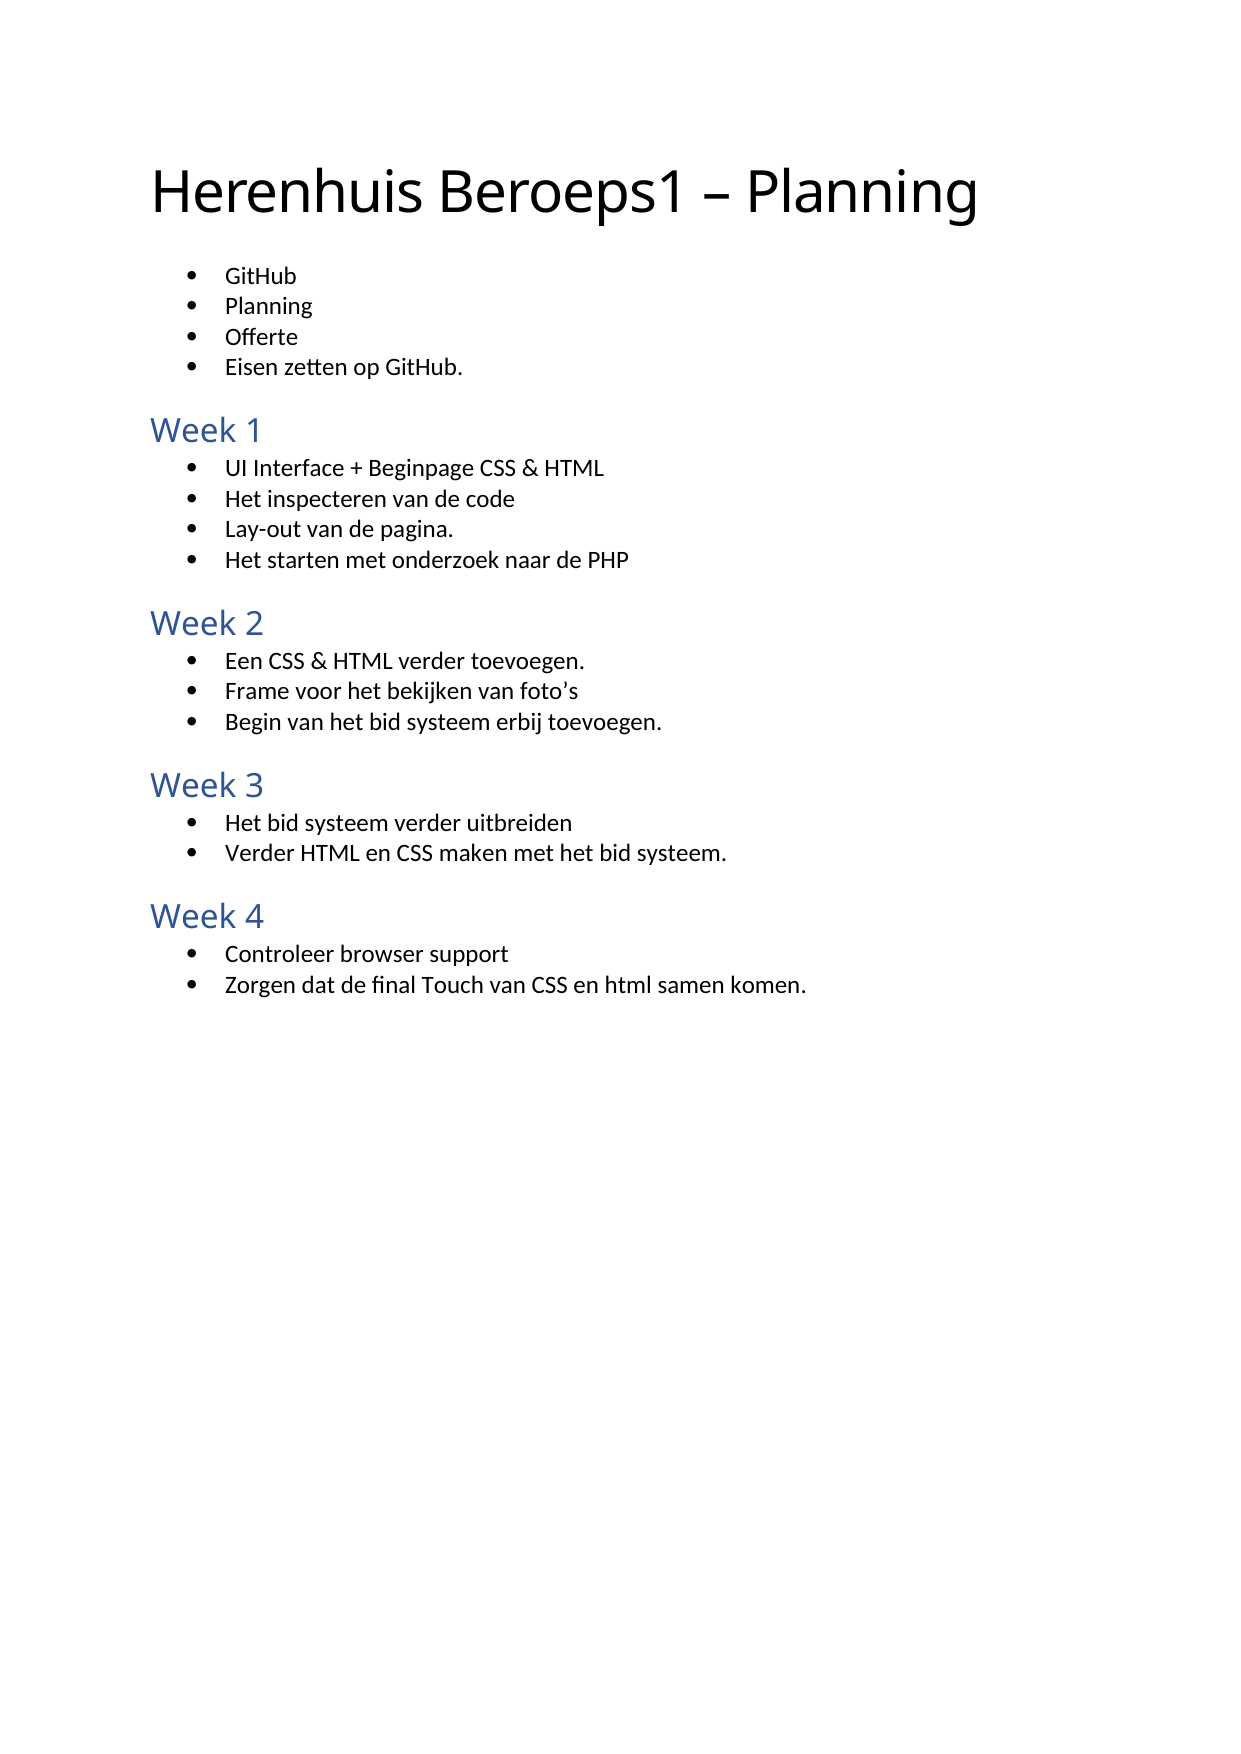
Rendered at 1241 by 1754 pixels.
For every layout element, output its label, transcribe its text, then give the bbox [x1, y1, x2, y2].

list Eisen zetten op GitHub. [187, 352, 1090, 382]
list Controleer browser support [187, 938, 1090, 969]
list Lay-out van de pagina. [187, 513, 1090, 544]
subtitle Week 2 [150, 599, 1090, 645]
list Verder HTML en CSS maken met het bid systeem. [187, 837, 1090, 868]
list GitHub [187, 260, 1090, 291]
list Het bid systeem verder uitbreiden [187, 807, 1090, 837]
subtitle Week 4 [150, 893, 1090, 938]
title Herenhuis Beroeps1 – Planning [150, 150, 1090, 229]
list UI Interface + Beginpage CSS & HTML [187, 452, 1090, 483]
list Frame voor het bekijken van foto’s [187, 676, 1090, 706]
list Het starten met onderzoek naar de PHP [187, 544, 1090, 574]
list Het inspecteren van de code [187, 483, 1090, 513]
list Zorgen dat de final Touch van CSS en html samen komen. [187, 969, 1090, 999]
list Een CSS & HTML verder toevoegen. [187, 645, 1090, 676]
subtitle Week 3 [150, 762, 1090, 807]
list Planning [187, 291, 1090, 321]
list Offerte [187, 321, 1090, 352]
list Begin van het bid systeem erbij toevoegen. [187, 706, 1090, 737]
subtitle Week 1 [150, 407, 1090, 452]
